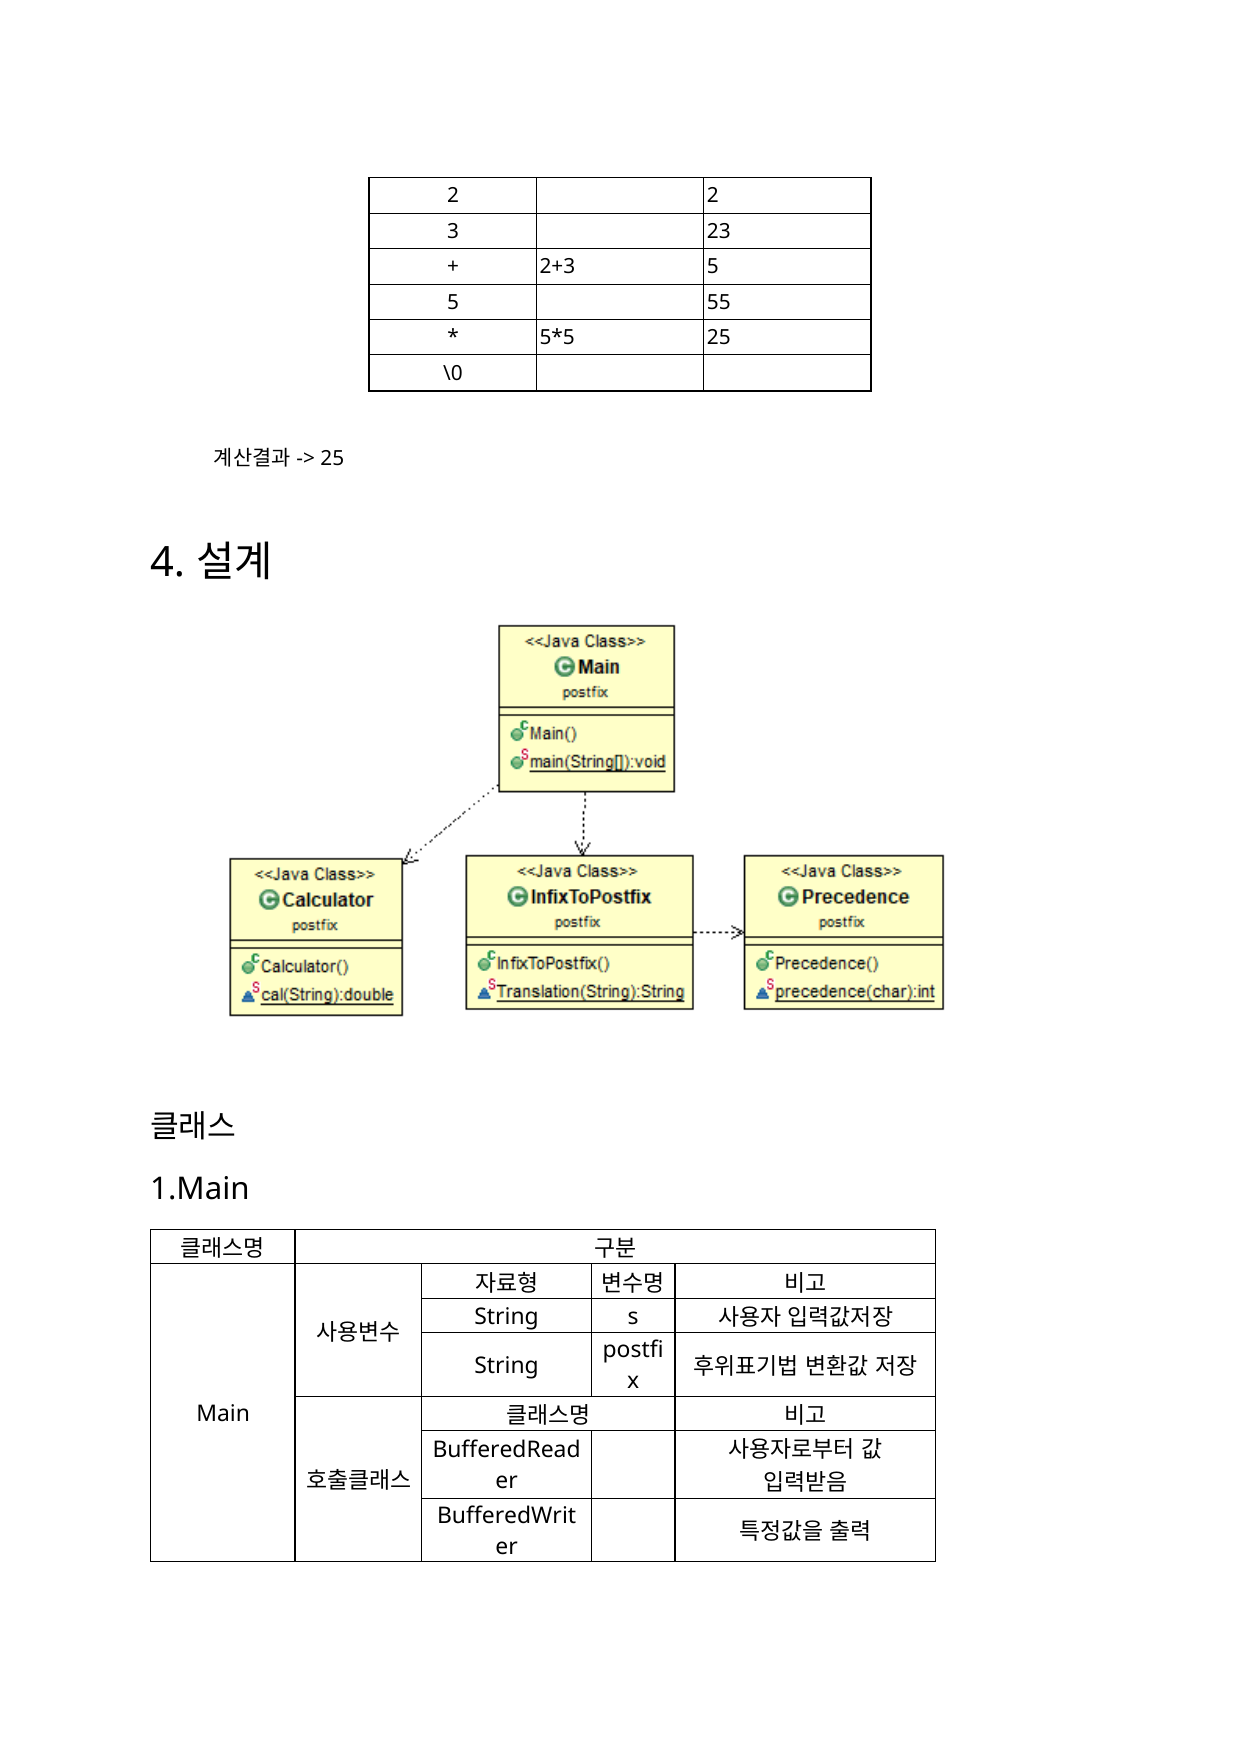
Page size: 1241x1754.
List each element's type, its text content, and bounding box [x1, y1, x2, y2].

table_header 클래스명 [151, 1230, 294, 1263]
table_cell 특정값을 출력 [676, 1499, 935, 1561]
table_cell [592, 1499, 674, 1561]
table_cell \0 [370, 355, 536, 390]
table_cell [592, 1431, 674, 1497]
table_cell [537, 355, 703, 390]
table_cell 사용자 입력값저장 [676, 1299, 935, 1332]
table_cell 5 [704, 249, 870, 283]
table_cell 25 [704, 320, 870, 354]
table_cell [537, 214, 703, 248]
table_cell 2 [704, 178, 870, 213]
text 계산결과 -> 25 [181, 441, 1090, 471]
text 클래스 [150, 1101, 1090, 1146]
picture [150, 591, 1002, 1082]
table_cell 자료형 [422, 1264, 591, 1298]
table_cell 5*5 [537, 320, 703, 354]
table_cell 2+3 [537, 249, 703, 283]
table_cell 호출클래스 [296, 1397, 421, 1561]
table_header 구분 [296, 1230, 935, 1263]
table_cell [537, 285, 703, 319]
table_cell 사용변수 [296, 1264, 421, 1396]
table_cell postfix [592, 1333, 674, 1396]
table_cell 23 [704, 214, 870, 248]
table_cell 3 [370, 214, 536, 248]
table_cell s [592, 1299, 674, 1332]
table_cell BufferedWriter [422, 1499, 591, 1561]
table_cell String [422, 1333, 591, 1396]
table_cell [537, 178, 703, 213]
table_cell 사용자로부터 값 입력받음 [676, 1431, 935, 1497]
table_cell 2 [370, 178, 536, 213]
table_cell String [422, 1299, 591, 1332]
table_cell 비고 [676, 1264, 935, 1298]
table_cell 클래스명 [422, 1397, 674, 1430]
table_cell 55 [704, 285, 870, 319]
table_cell 5 [370, 285, 536, 319]
table_cell 비고 [676, 1397, 935, 1430]
table_cell [704, 355, 870, 390]
text 1.Main [150, 1166, 1090, 1209]
table_cell Main [151, 1264, 294, 1561]
table_cell 변수명 [592, 1264, 674, 1298]
table_cell BufferedReader [422, 1431, 591, 1497]
table_cell * [370, 320, 536, 354]
table_cell 후위표기법 변환값 저장 [676, 1333, 935, 1396]
table_cell + [370, 249, 536, 283]
